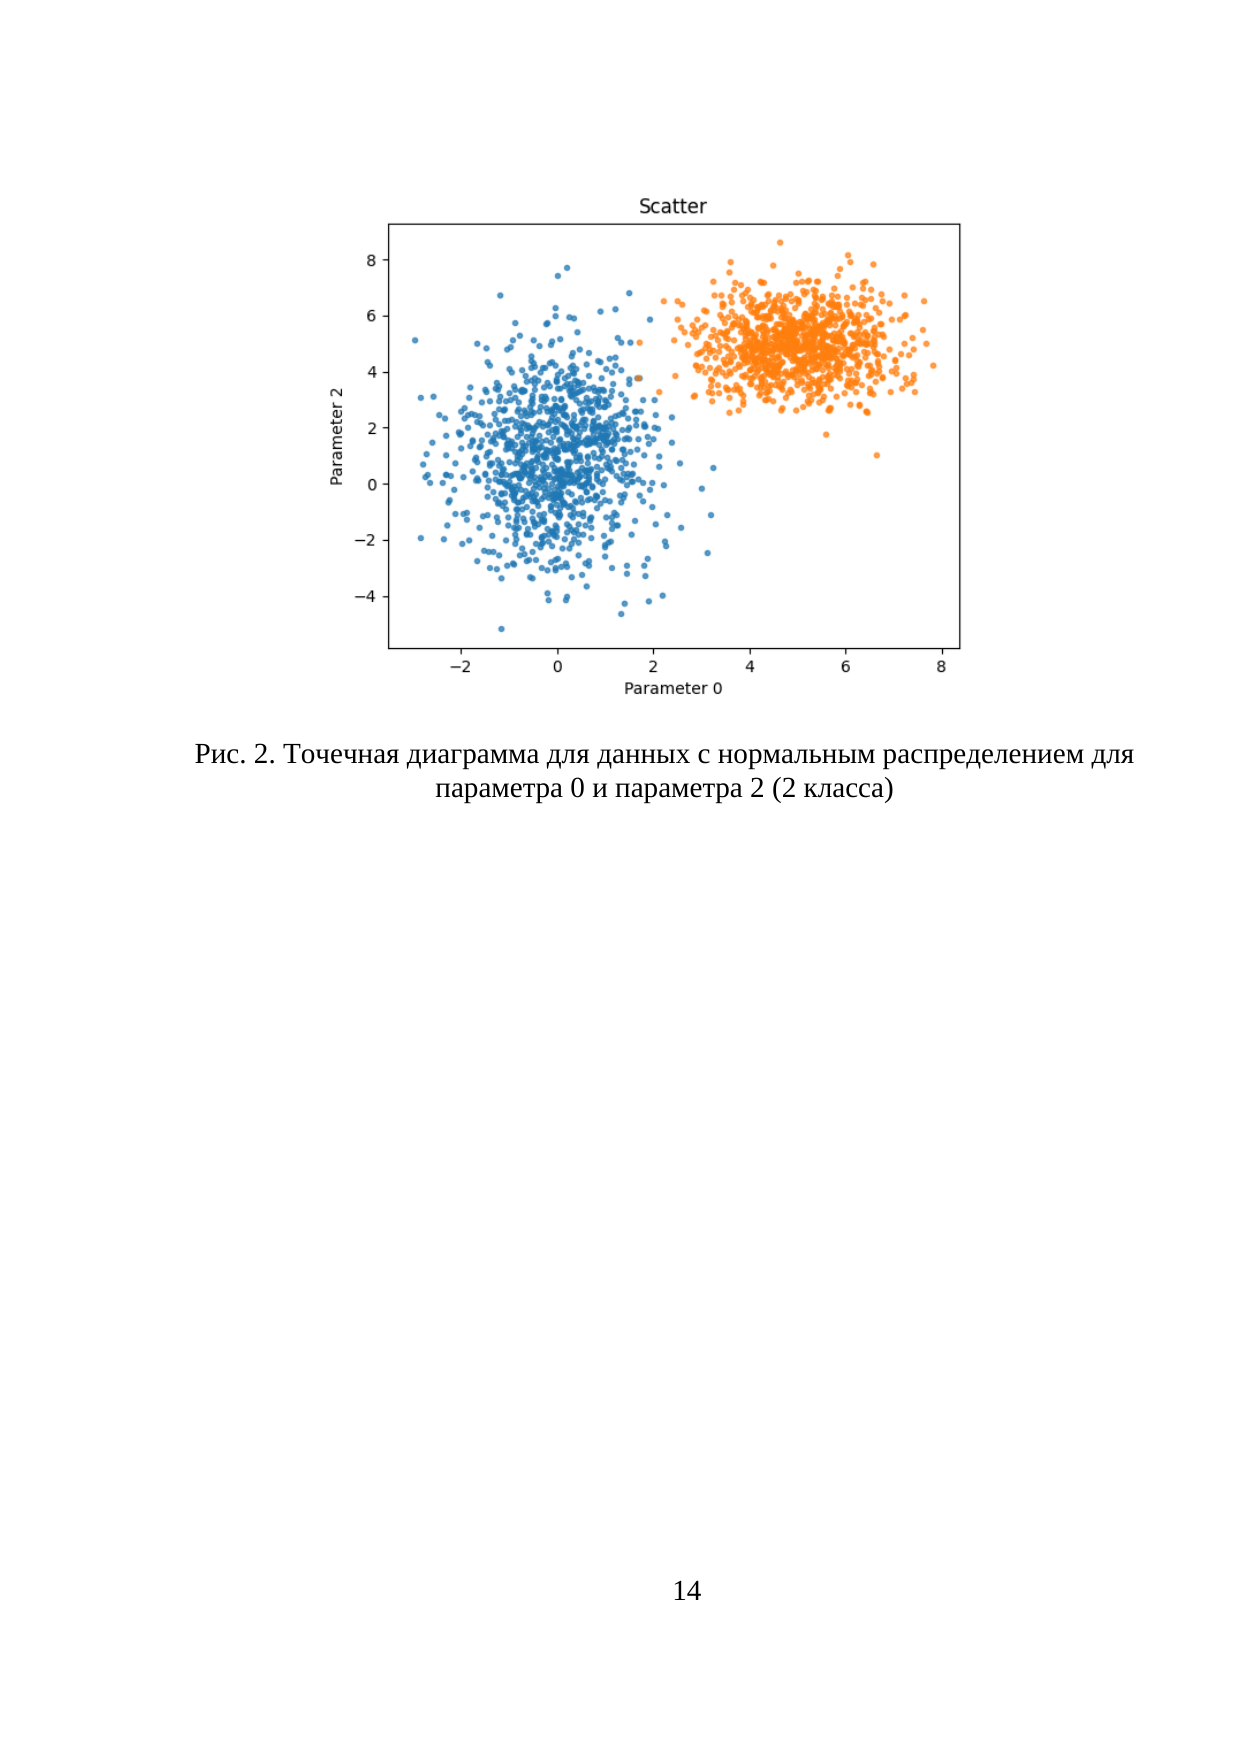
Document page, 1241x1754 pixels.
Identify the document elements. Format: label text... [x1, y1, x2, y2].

picture [296, 157, 1033, 709]
text Рис. 2. Точечная диаграмма для данных с нормальным распределением для параметра 0 и параметра 2 (2 класса) [177, 736, 1152, 803]
